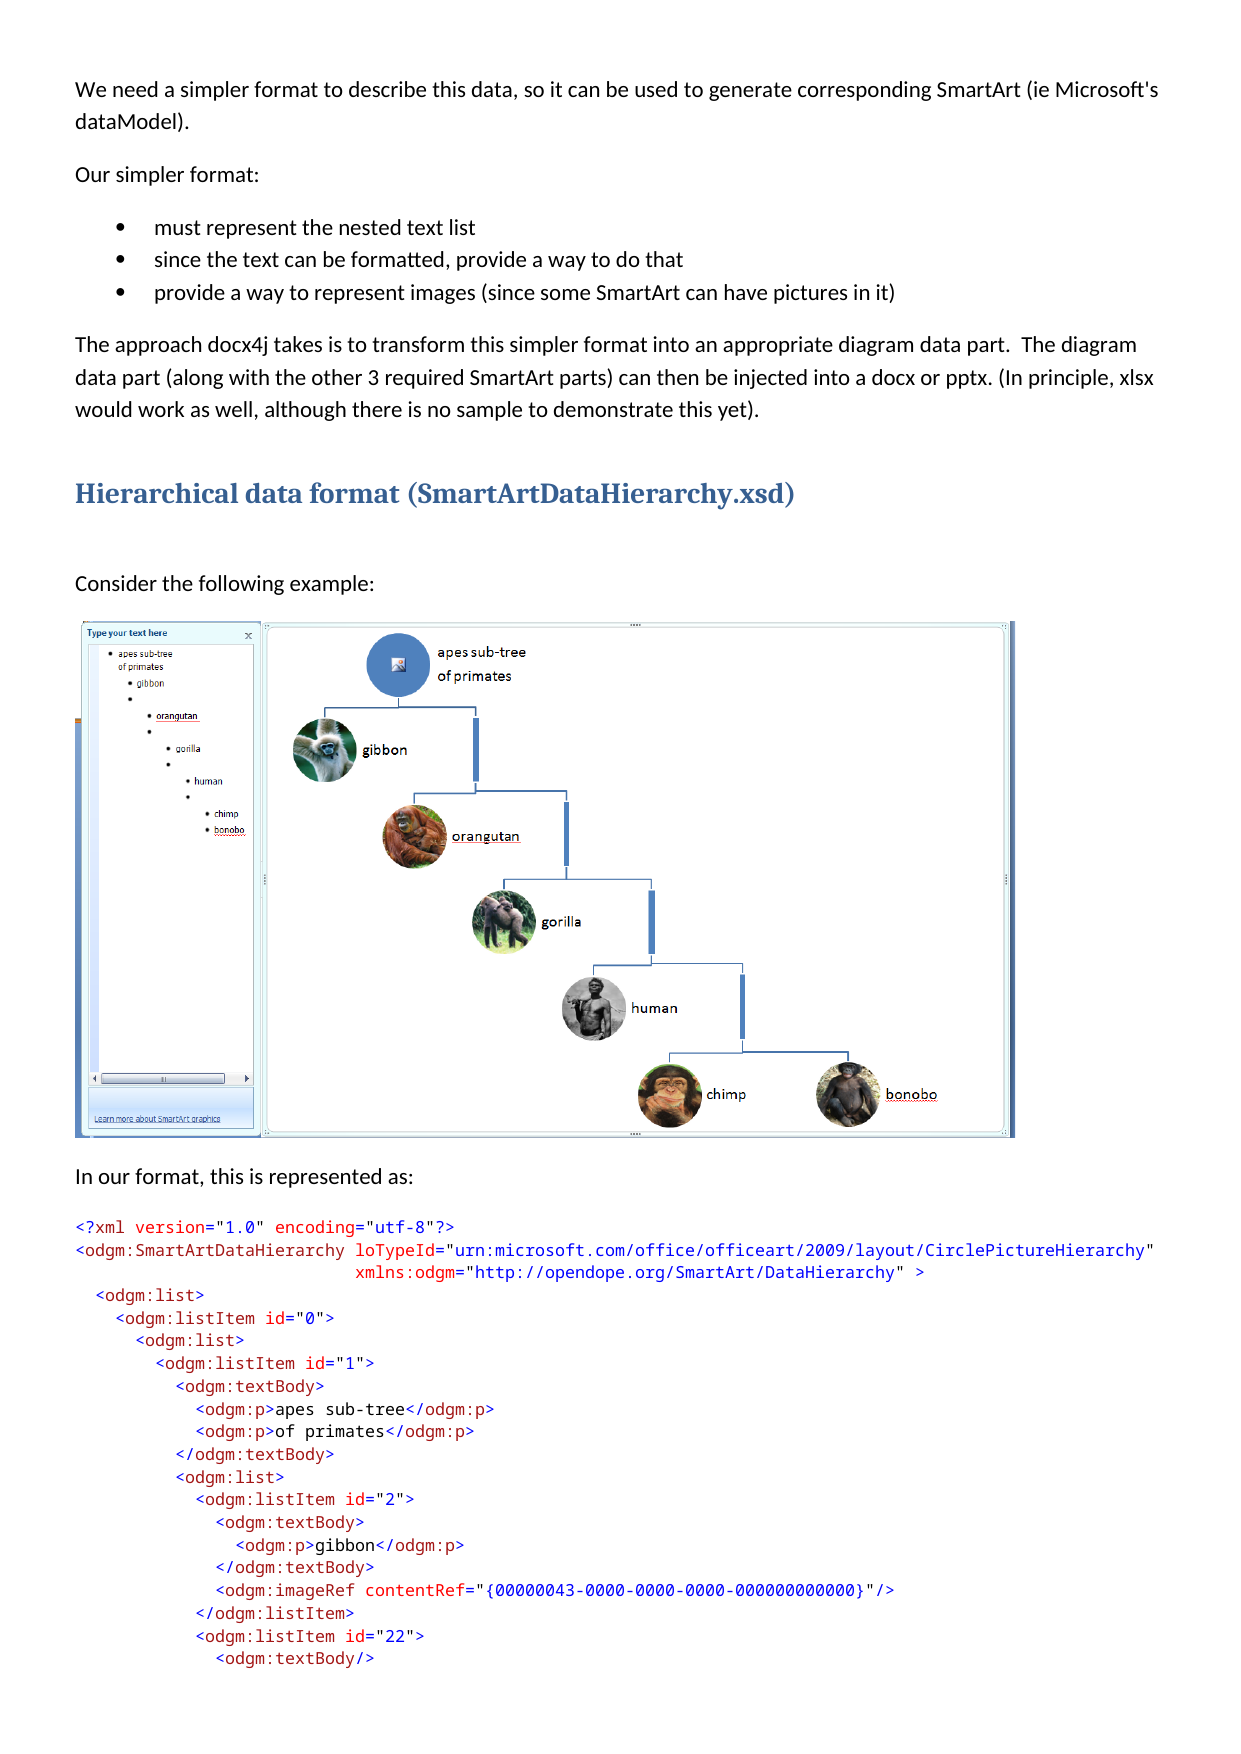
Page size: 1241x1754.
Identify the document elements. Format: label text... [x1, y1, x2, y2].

subtitle Hierarchical data format (SmartArtDataHierarchy.xsd) [75, 477, 1165, 511]
text <odgm:textBody> [75, 1511, 1165, 1533]
text </odgm:textBody> [75, 1442, 1165, 1465]
list provide a way to represent images (since some SmartArt can have pictures in it) [116, 278, 1165, 306]
text We need a simpler format to describe this data, so it can be used to generate corresponding SmartArt (ie Microsoft's dataModel). [75, 75, 1165, 135]
text <odgm:p>gibbon</odgm:p> [75, 1533, 1165, 1556]
text </odgm:listItem> [75, 1601, 1165, 1624]
text <odgm:list> [75, 1283, 1165, 1306]
text <odgm:list> [75, 1329, 1165, 1352]
text <odgm:p>apes sub-tree</odgm:p> [75, 1397, 1165, 1420]
text <odgm:SmartArtDataHierarchy loTypeId="urn:microsoft.com/office/officeart/2009/layout/CirclePictureHierarchy" [75, 1238, 1165, 1261]
list must represent the nested text list [116, 213, 1165, 241]
text <odgm:textBody> [75, 1374, 1165, 1397]
text <?xml version="1.0" encoding="utf-8"?> [75, 1215, 1165, 1238]
text </odgm:textBody> [75, 1556, 1165, 1579]
list since the text can be formatted, provide a way to do that [116, 245, 1165, 273]
text <odgm:imageRef contentRef="{00000043-0000-0000-0000-000000000000}"/> [75, 1579, 1165, 1601]
picture [75, 621, 1016, 1138]
text <odgm:listItem id="0"> [75, 1306, 1165, 1329]
text Consider the following example: [75, 569, 1165, 597]
text <odgm:listItem id="22"> [75, 1624, 1165, 1647]
text <odgm:listItem id="1"> [75, 1352, 1165, 1374]
text In our format, this is represented as: [75, 1162, 1165, 1190]
text <odgm:list> [75, 1465, 1165, 1488]
text Our simpler format: [75, 160, 1165, 188]
text <odgm:textBody/> [75, 1647, 1165, 1669]
text The approach docx4j takes is to transform this simpler format into an appropriate diagram data part. The diagram data part (along with the other 3 required SmartArt parts) can then be injected into a docx or pptx. (In principle, xlsx would work as well, although there is no sample to demonstrate this yet). [75, 331, 1165, 423]
text <odgm:p>of primates</odgm:p> [75, 1420, 1165, 1442]
text <odgm:listItem id="2"> [75, 1488, 1165, 1511]
text xmlns:odgm="http://opendope.org/SmartArt/DataHierarchy" > [75, 1261, 1165, 1283]
